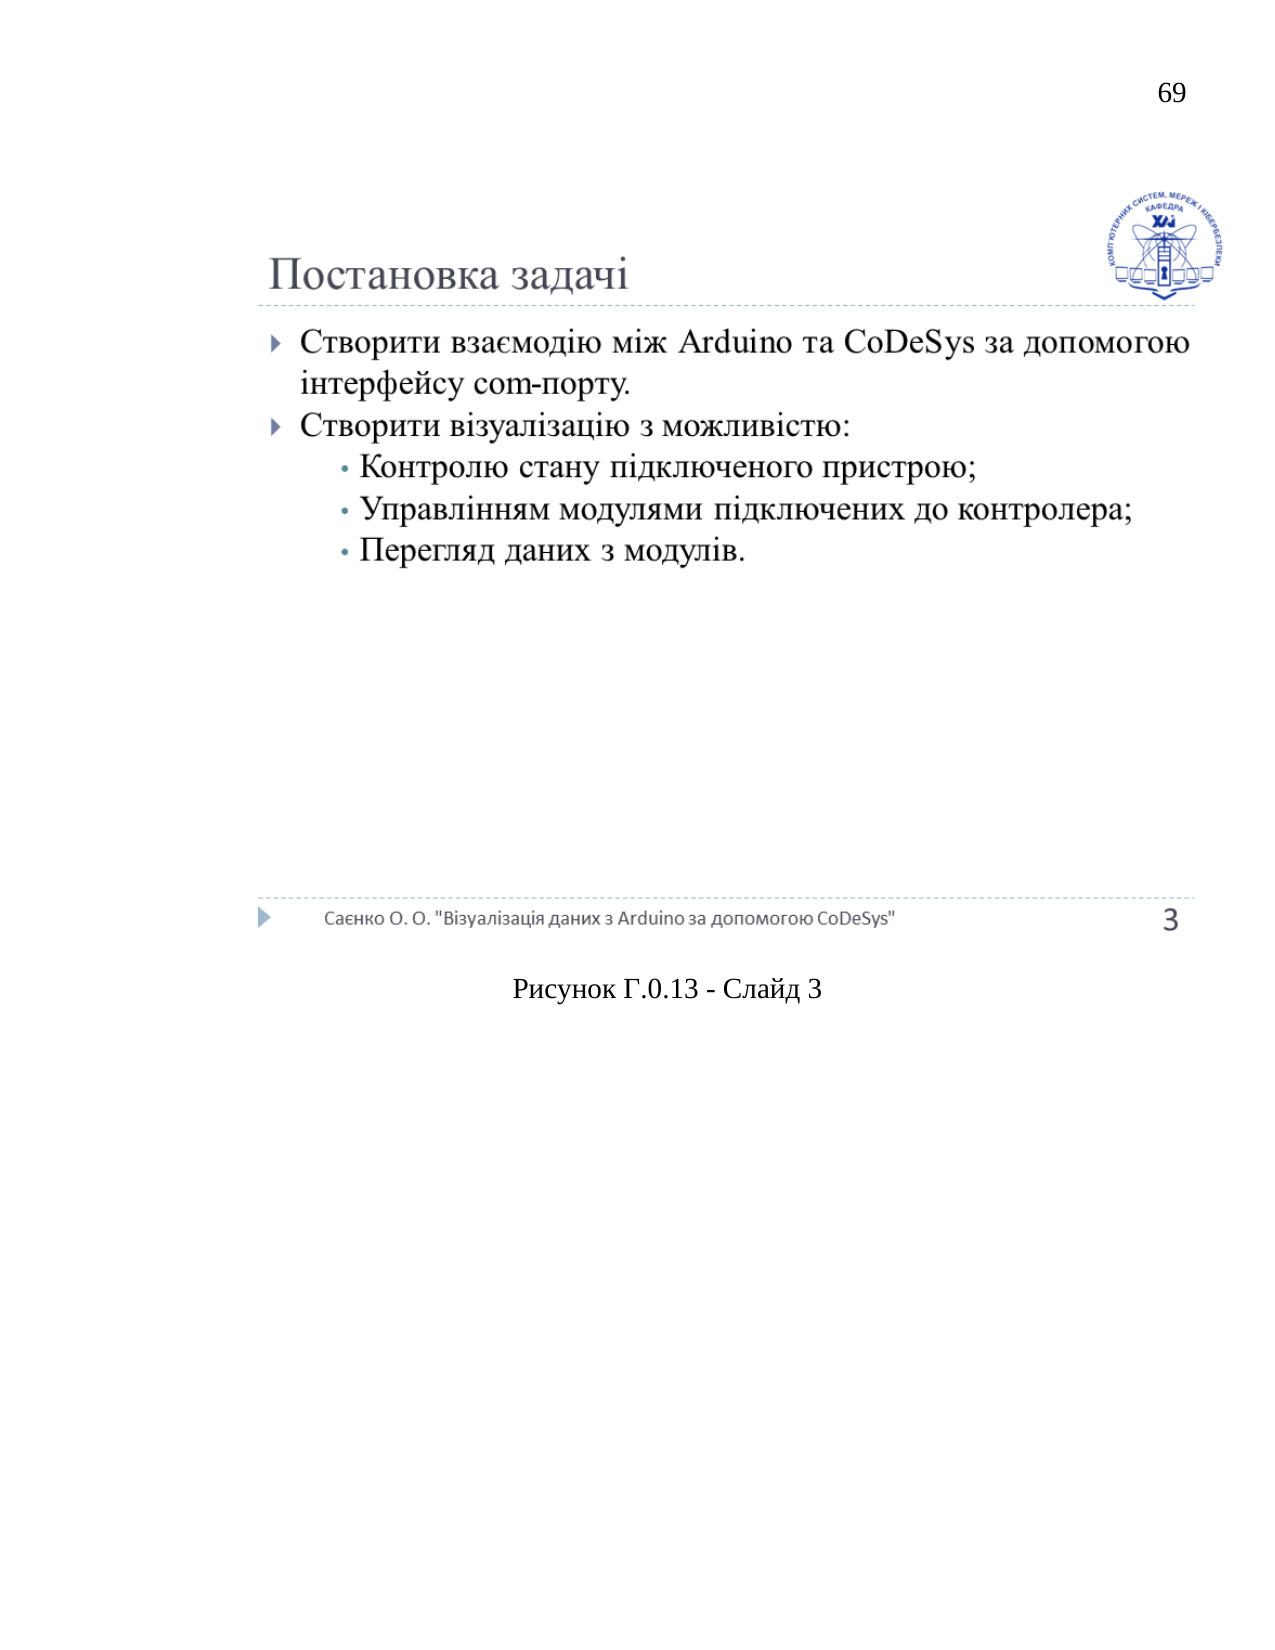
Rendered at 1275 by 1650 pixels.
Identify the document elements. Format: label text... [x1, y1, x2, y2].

picture [206, 175, 1246, 955]
